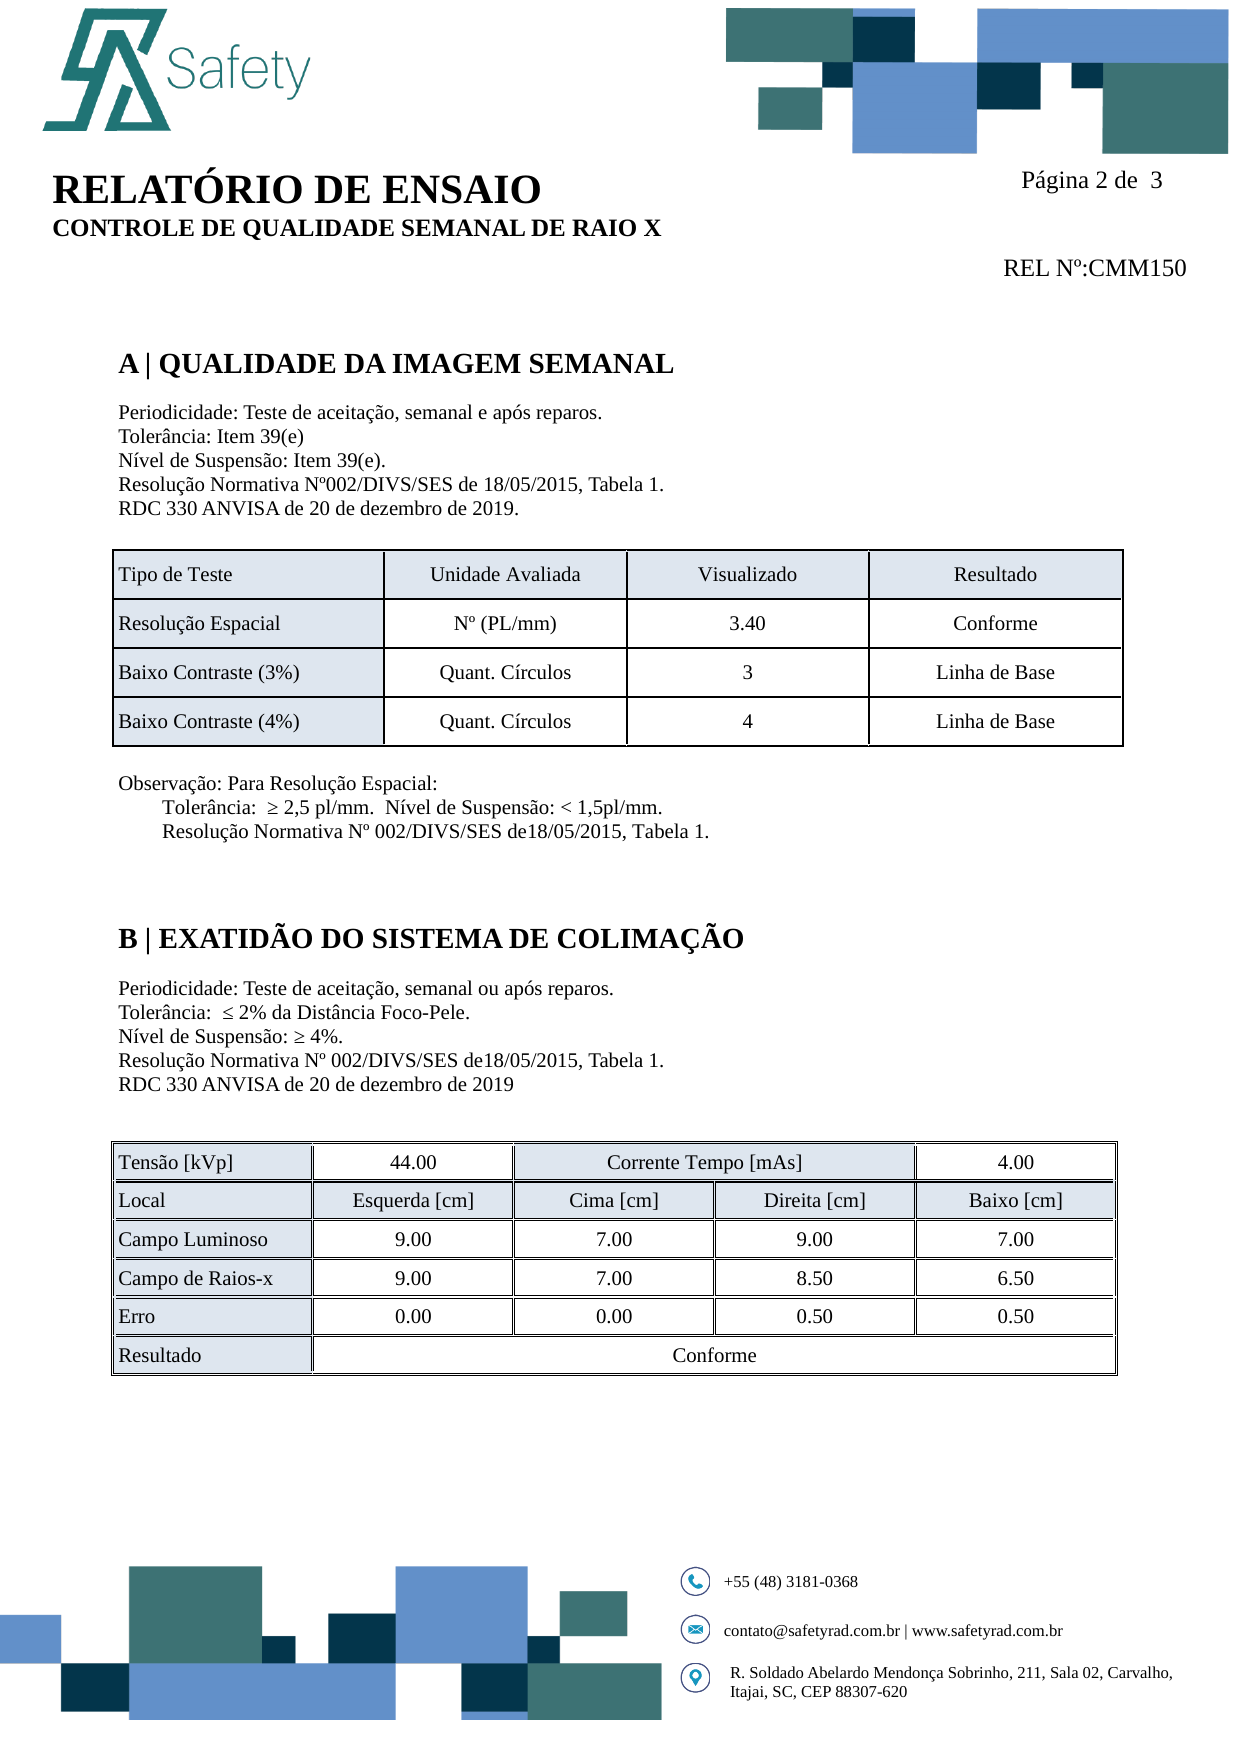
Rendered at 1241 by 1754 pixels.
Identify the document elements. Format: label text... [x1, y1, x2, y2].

table_cell 7.00 [915, 1218, 1116, 1257]
table_cell Baixo Contraste (3%) [114, 649, 383, 696]
text RDC 330 ANVISA de 20 de dezembro de 2019 [118, 1072, 1226, 1096]
table_cell Direita [cm] [716, 1183, 914, 1218]
table_cell 7.00 [515, 1221, 713, 1257]
table_cell 0.00 [515, 1299, 713, 1334]
table_cell Campo de Raios-x [114, 1257, 311, 1295]
table_cell 9.00 [314, 1260, 512, 1295]
table_cell Conforme [870, 598, 1122, 647]
text Periodicidade: Teste de aceitação, semanal ou após reparos. [118, 976, 1226, 999]
table_cell Erro [113, 1295, 313, 1334]
text Observação: Para Resolução Espacial: [118, 771, 1228, 795]
table_cell 0.50 [915, 1295, 1116, 1334]
table_header Corrente Tempo [mAs] [514, 1144, 915, 1179]
text Nível de Suspensão: Item 39(e). [118, 448, 1122, 472]
table_header Tipo de Teste [114, 551, 383, 598]
table_cell Conforme [313, 1334, 1116, 1373]
text Tolerância: Item 39(e) [118, 424, 1122, 448]
table_cell 0.00 [314, 1299, 512, 1334]
table_cell Nº (PL/mm) [385, 600, 626, 647]
picture [42, 8, 311, 131]
table_header Unidade Avaliada [385, 551, 626, 598]
picture [0, 1566, 662, 1720]
picture [725, 8, 1229, 154]
table_cell 6.50 [917, 1257, 1115, 1295]
text B | EXATIDÃO DO SISTEMA DE COLIMAÇÃO [118, 921, 1122, 955]
table_cell Baixo [cm] [915, 1179, 1116, 1218]
picture [680, 1566, 710, 1596]
table_header Resultado [870, 551, 1122, 598]
picture [680, 1663, 710, 1693]
table_header Tensão [kVp] [114, 1142, 313, 1179]
text Resolução Normativa Nº 002/DIVS/SES de18/05/2015, Tabela 1. [118, 1048, 1226, 1072]
list Resolução Normativa Nº 002/DIVS/SES de18/05/2015, Tabela 1. [162, 819, 1226, 843]
table_header 4.00 [915, 1144, 1115, 1179]
table_cell 8.50 [716, 1260, 914, 1295]
text Nível de Suspensão: ≥ 4%. [118, 1024, 1226, 1048]
table_cell Resolução Espacial [114, 600, 383, 647]
text Periodicidade: Teste de aceitação, semanal e após reparos. [118, 400, 1122, 424]
list Tolerância: ≥ 2,5 pl/mm. Nível de Suspensão: < 1,5pl/mm. [162, 795, 1226, 819]
text RDC 330 ANVISA de 20 de dezembro de 2019. [118, 496, 1122, 520]
table_cell Linha de Base [868, 696, 1122, 745]
table_cell 9.00 [314, 1221, 512, 1257]
table_cell 9.00 [716, 1221, 914, 1257]
table_header Visualizado [628, 551, 868, 598]
table_cell Quant. Círculos [384, 698, 627, 745]
text A | QUALIDADE DA IMAGEM SEMANAL [118, 346, 1122, 379]
table_cell 4 [627, 698, 868, 745]
picture [680, 1614, 710, 1644]
table_cell Resultado [113, 1334, 313, 1373]
table_cell Linha de Base [870, 647, 1122, 696]
table_cell Local [113, 1179, 313, 1218]
table_cell 0.50 [716, 1299, 914, 1334]
text Resolução Normativa Nº002/DIVS/SES de 18/05/2015, Tabela 1. [118, 472, 1122, 496]
table_cell 3 [628, 649, 868, 696]
table_cell 3.40 [628, 600, 868, 647]
table_cell Esquerda [cm] [314, 1183, 512, 1218]
table_cell Cima [cm] [515, 1183, 713, 1218]
table_cell Quant. Círculos [385, 649, 626, 696]
table_header 44.00 [313, 1142, 514, 1179]
table_cell Campo Luminoso [113, 1218, 313, 1257]
table_cell 7.00 [515, 1260, 713, 1295]
table_cell Baixo Contraste (4%) [114, 698, 384, 745]
text Tolerância: ≤ 2% da Distância Foco-Pele. [118, 999, 1226, 1024]
